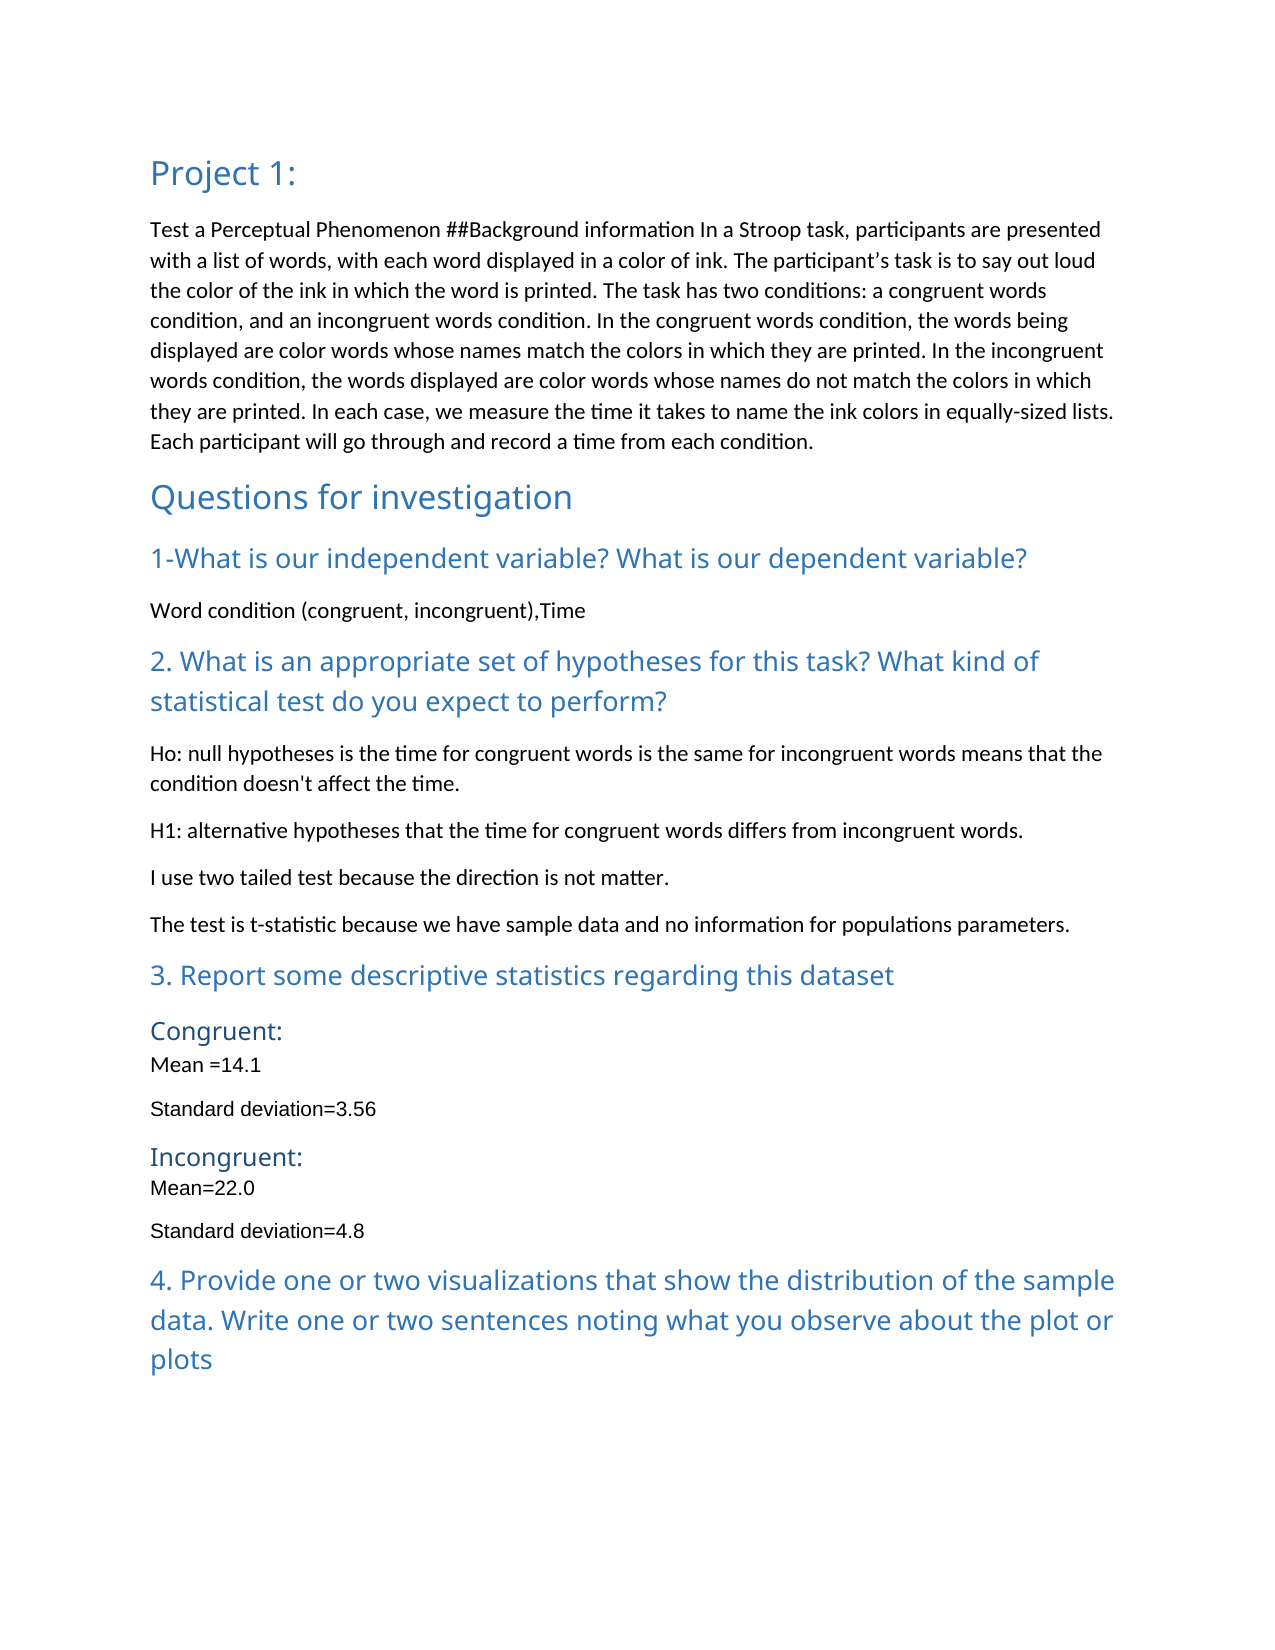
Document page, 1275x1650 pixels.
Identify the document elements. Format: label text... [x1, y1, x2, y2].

text I use two tailed test because the direction is not matter. [150, 863, 1125, 891]
text Ho: null hypotheses is the time for congruent words is the same for incongruent words means that the condition doesn't affect the time. [150, 739, 1125, 797]
text 1-What is our independent variable? What is our dependent variable? [150, 539, 1125, 576]
subtitle Congruent: [150, 1013, 1125, 1047]
text Project 1: [150, 150, 1125, 195]
text Standard deviation=4.8 [150, 1219, 1125, 1243]
text Test a Perceptual Phenomenon ##Background information In a Stroop task, participants are presented with a list of words, with each word displayed in a color of ink. The participant’s task is to say out loud the color of the ink in which the word is printed. The task has two conditions: a congruent words condition, and an incongruent words condition. In the congruent words condition, the words being displayed are color words whose names match the colors in which they are printed. In the incongruent words condition, the words displayed are color words whose names do not match the colors in which they are printed. In each case, we measure the time it takes to name the ink colors in equally-sized lists. Each participant will go through and record a time from each condition. [150, 216, 1125, 455]
text 4. Provide one or two visualizations that show the distribution of the sample data. Write one or two sentences noting what you observe about the plot or plots [150, 1261, 1125, 1378]
text Word condition (congruent, incongruent),Time [150, 596, 1125, 624]
text 2. What is an appropriate set of hypotheses for this task? What kind of statistical test do you expect to perform? [150, 643, 1125, 719]
text Mean =14.1 [150, 1050, 1125, 1078]
subtitle Incongruent: [150, 1139, 1125, 1173]
text The test is t-statistic because we have sample data and no information for populations parameters. [150, 910, 1125, 938]
text Standard deviation=3.56 [150, 1097, 1125, 1121]
text H1: alternative hypotheses that the time for congruent words differs from incongruent words. [150, 816, 1125, 844]
text Questions for investigation [150, 474, 1125, 519]
text Mean=22.0 [150, 1176, 1125, 1200]
text 3. Report some descriptive statistics regarding this dataset [150, 957, 1125, 994]
